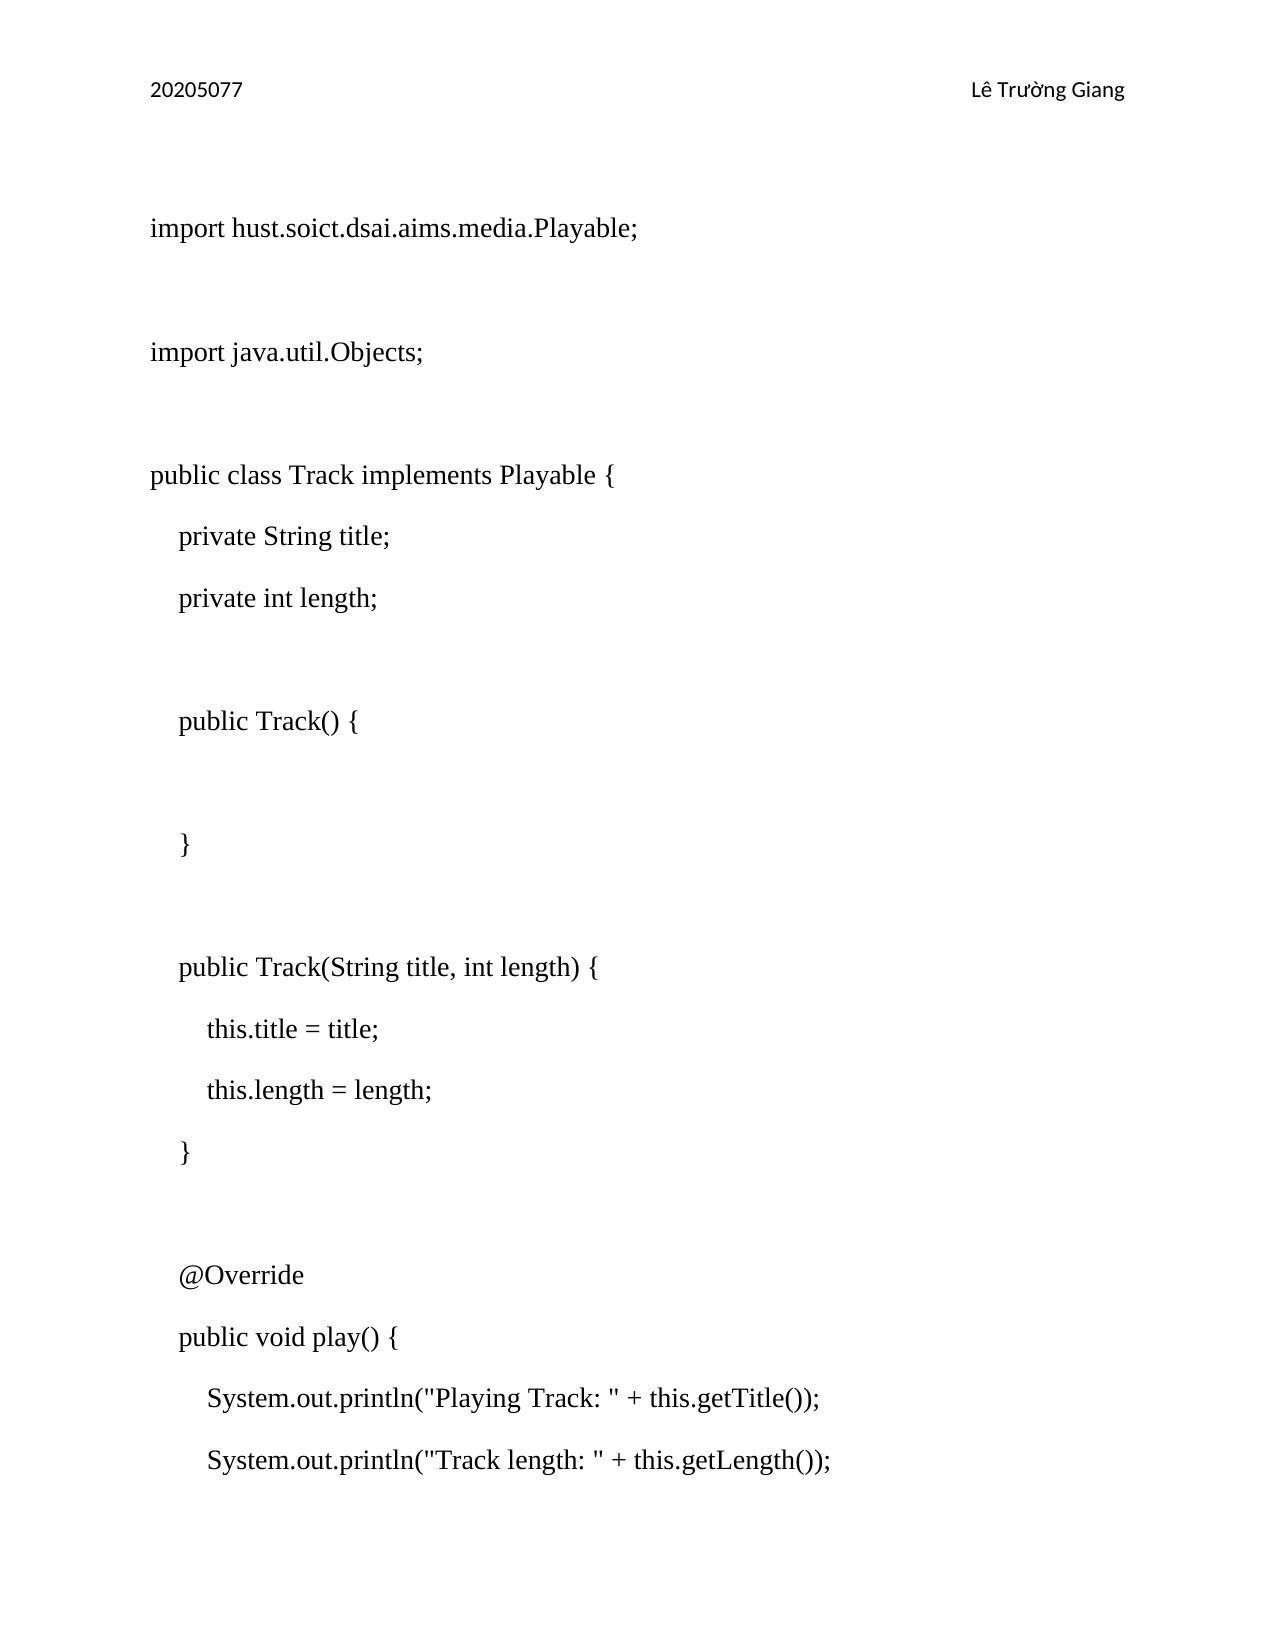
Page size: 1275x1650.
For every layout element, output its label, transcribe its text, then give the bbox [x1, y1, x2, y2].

text System.out.println("Playing Track: " + this.getTitle()); [150, 1381, 1125, 1414]
text import java.util.Objects; [150, 335, 1125, 367]
text public class Track implements Playable { [150, 458, 1125, 490]
text private int length; [150, 581, 1125, 613]
text private String title; [150, 519, 1125, 552]
text @Override [150, 1258, 1125, 1291]
text } [150, 1135, 1125, 1167]
text import hust.soict.dsai.aims.media.Playable; [150, 212, 1125, 244]
text } [150, 827, 1125, 859]
text this.title = title; [150, 1012, 1125, 1044]
text System.out.println("Track length: " + this.getLength()); [150, 1443, 1125, 1475]
text public Track(String title, int length) { [150, 950, 1125, 983]
text this.length = length; [150, 1073, 1125, 1106]
text public void play() { [150, 1320, 1125, 1352]
text public Track() { [150, 704, 1125, 736]
